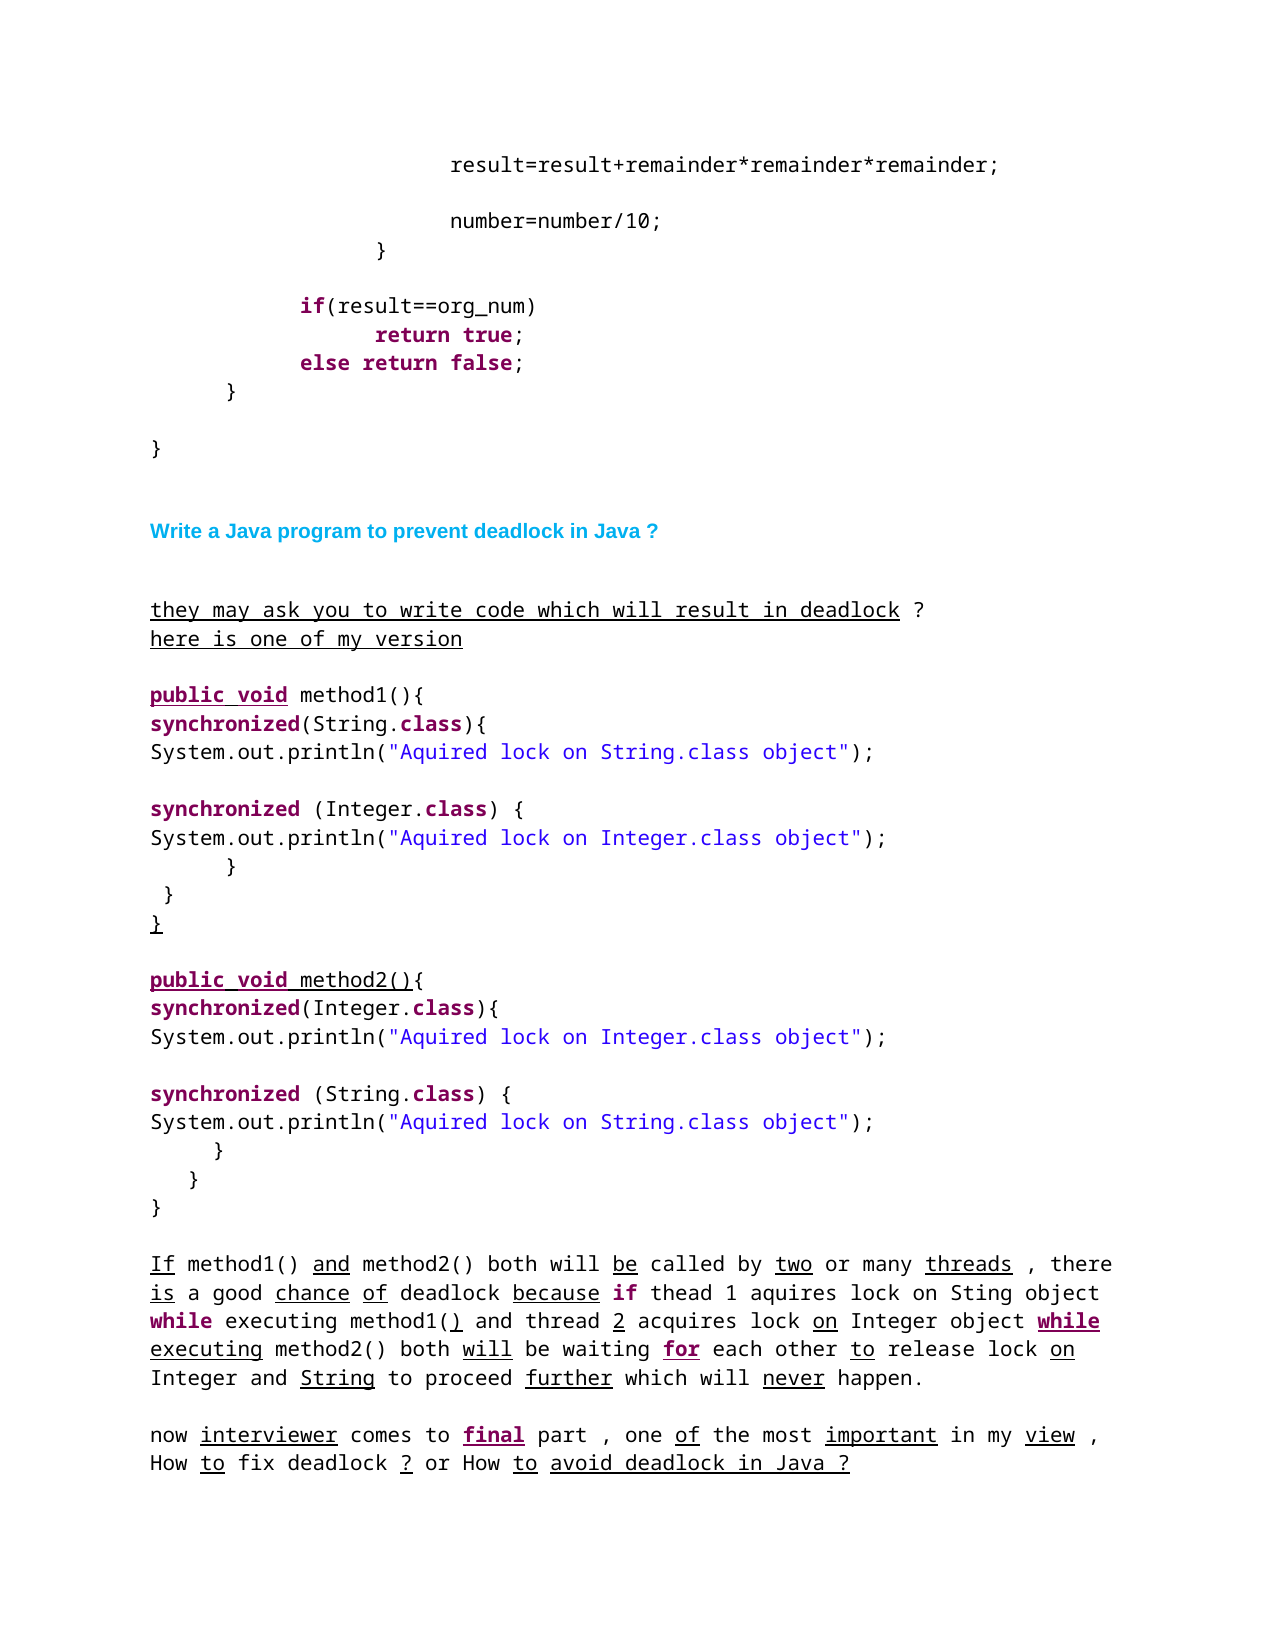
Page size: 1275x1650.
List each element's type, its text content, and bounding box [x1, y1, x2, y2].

text number=number/10; [150, 206, 1125, 235]
text System.out.println("Aquired lock on Integer.class object"); [150, 823, 1125, 851]
text } [150, 235, 1125, 263]
text synchronized (Integer.class) { [150, 794, 1125, 823]
text synchronized(String.class){ [150, 709, 1125, 737]
text if(result==org_num) [150, 291, 1125, 320]
text System.out.println("Aquired lock on String.class object"); [150, 1107, 1125, 1136]
text here is one of my version [150, 624, 1125, 652]
text synchronized(Integer.class){ [150, 993, 1125, 1022]
text synchronized (String.class) { [150, 1079, 1125, 1107]
text public void method2(){ [150, 965, 1125, 993]
text } [150, 377, 1125, 405]
text } [150, 1164, 1125, 1192]
text } [150, 433, 1125, 462]
text System.out.println("Aquired lock on Integer.class object"); [150, 1022, 1125, 1050]
text else return false; [150, 348, 1125, 377]
text System.out.println("Aquired lock on String.class object"); [150, 737, 1125, 766]
text If method1() and method2() both will be called by two or many threads , there is a good chance of deadlock because if thead 1 aquires lock on Sting object while executing method1() and thread 2 acquires lock on Integer object while executing method2() both will be waiting for each other to release lock on Integer and String to proceed further which will never happen. [150, 1249, 1125, 1391]
text public void method1(){ [150, 681, 1125, 709]
text Write a Java program to prevent deadlock in Java ? [150, 519, 1125, 543]
text } [150, 879, 1125, 908]
text } [150, 1136, 1125, 1164]
text } [150, 1192, 1125, 1221]
text } [150, 851, 1125, 879]
text now interviewer comes to final part , one of the most important in my view , How to fix deadlock ? or How to avoid deadlock in Java ? [150, 1420, 1125, 1477]
text return true; [150, 320, 1125, 348]
text result=result+remainder*remainder*remainder; [150, 150, 1125, 178]
text they may ask you to write code which will result in deadlock ? [150, 595, 1125, 624]
text } [150, 908, 1125, 936]
